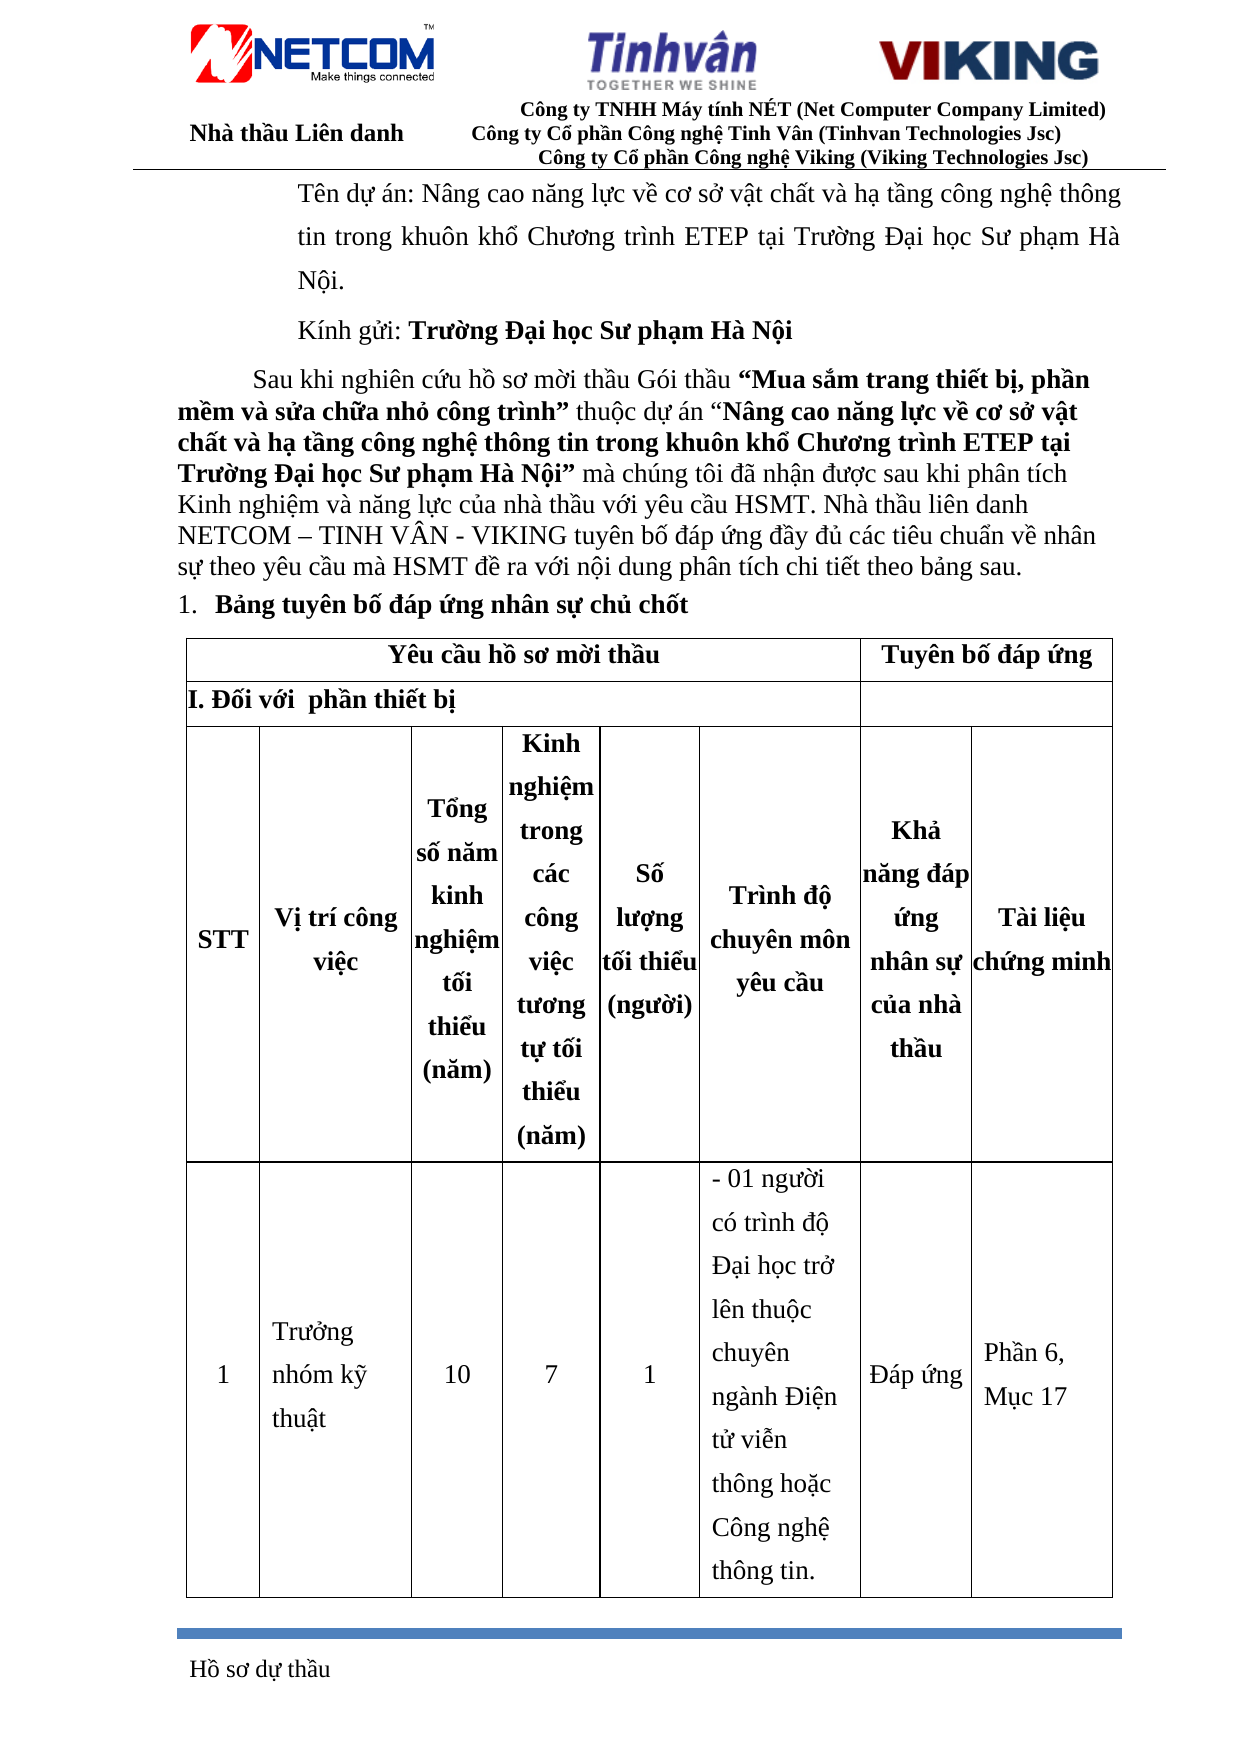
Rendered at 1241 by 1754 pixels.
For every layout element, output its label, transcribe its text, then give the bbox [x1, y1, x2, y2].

table_header Yêu cầu hồ sơ mời thầu [187, 639, 860, 681]
table_cell Tài liệu chứng minh [972, 727, 1112, 1161]
table_cell I. Đối với phần thiết bị [187, 682, 860, 726]
table_cell 7 [503, 1163, 599, 1597]
table_cell Số lượng tối thiểu (người) [601, 727, 699, 1161]
table_cell 1 [601, 1163, 699, 1597]
table_cell Vị trí công việc [260, 727, 411, 1161]
table_cell Khả năng đáp ứng nhân sự của nhà thầu [861, 727, 971, 1161]
table_header Tuyên bố đáp ứng [861, 639, 1112, 681]
text Sau khi nghiên cứu hồ sơ mời thầu Gói thầu “Mua sắm trang thiết bị, phần mềm và sửa chữa nhỏ công trình” thuộc dự án “Nâng cao năng lực về cơ sở vật chất và hạ tầng công nghệ thông tin trong khuôn khổ Chương trình ETEP tại Trường Đại học Sư phạm Hà Nội” mà chúng tôi đã nhận được sau khi phân tích Kinh nghiệm và năng lực của nhà thầu với yêu cầu HSMT. Nhà thầu liên danh NETCOM – TINH VÂN - VIKING tuyên bố đáp ứng đầy đủ các tiêu chuẩn về nhân sự theo yêu cầu mà HSMT đề ra với nội dung phân tích chi tiết theo bảng sau. [177, 363, 1122, 582]
table_cell Trình độ chuyên môn yêu cầu [700, 727, 860, 1161]
table_cell STT [187, 727, 259, 1161]
table_cell Tổng số năm kinh nghiệm tối thiểu (năm) [412, 727, 502, 1161]
text Tên dự án: Nâng cao năng lực về cơ sở vật chất và hạ tầng công nghệ thông tin trong khuôn khổ Chương trình ETEP tại Trường Đại học Sư phạm Hà Nội. [297, 177, 1122, 295]
table_cell Trưởng nhóm kỹ thuật [260, 1163, 411, 1597]
table_cell 10 [412, 1163, 502, 1597]
picture [878, 31, 1100, 93]
table_cell - 01 người có trình độ Đại học trở lên thuộc chuyên ngành Điện tử viễn thông hoặc Công nghệ thông tin. [700, 1163, 860, 1597]
subtitle Bảng tuyên bố đáp ứng nhân sự chủ chốt [177, 588, 1122, 619]
picture [190, 23, 434, 83]
picture [587, 30, 757, 90]
table_cell Đáp ứng [861, 1163, 971, 1597]
table_cell [861, 682, 1112, 726]
table_cell Phần 6, Mục 17 [972, 1163, 1112, 1597]
table_cell 1 [187, 1163, 259, 1597]
text Kính gửi: Trường Đại học Sư phạm Hà Nội [297, 314, 1122, 345]
table_cell Kinh nghiệm trong các công việc tương tự tối thiểu (năm) [503, 727, 599, 1161]
